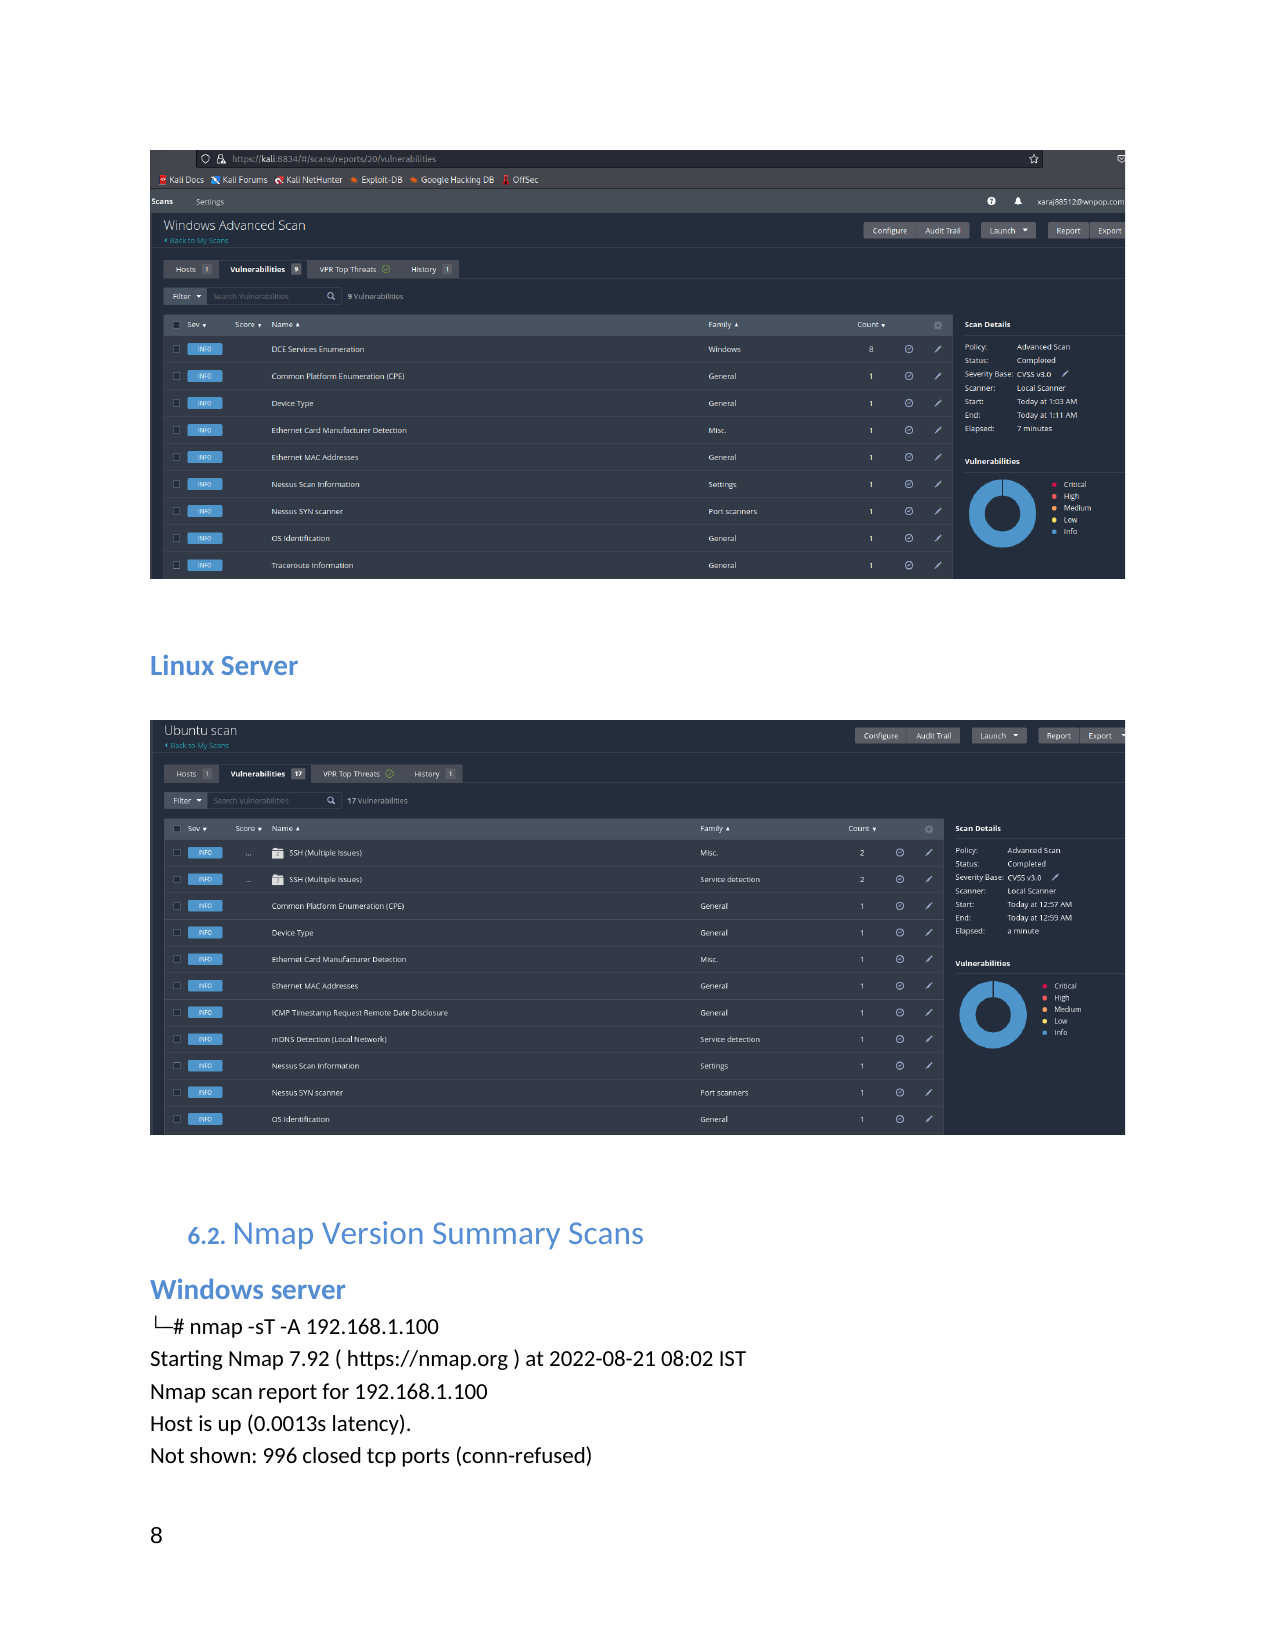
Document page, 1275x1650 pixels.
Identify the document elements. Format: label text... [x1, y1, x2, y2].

text Host is up (0.0013s latency). [150, 1409, 1125, 1437]
subtitle Nmap Version Summary Scans [187, 1212, 1125, 1253]
picture [150, 150, 1125, 579]
text Nmap scan report for 192.168.1.100 [150, 1377, 1125, 1405]
text └─# nmap -sT -A 192.168.1.100 [150, 1312, 1125, 1340]
text Linux Server [150, 647, 1125, 682]
text Not shown: 996 closed tcp ports (conn-refused) [150, 1441, 1125, 1469]
picture [150, 720, 1125, 1135]
text Windows server [150, 1271, 1125, 1307]
text Starting Nmap 7.92 ( https://nmap.org ) at 2022-08-21 08:02 IST [150, 1344, 1125, 1373]
